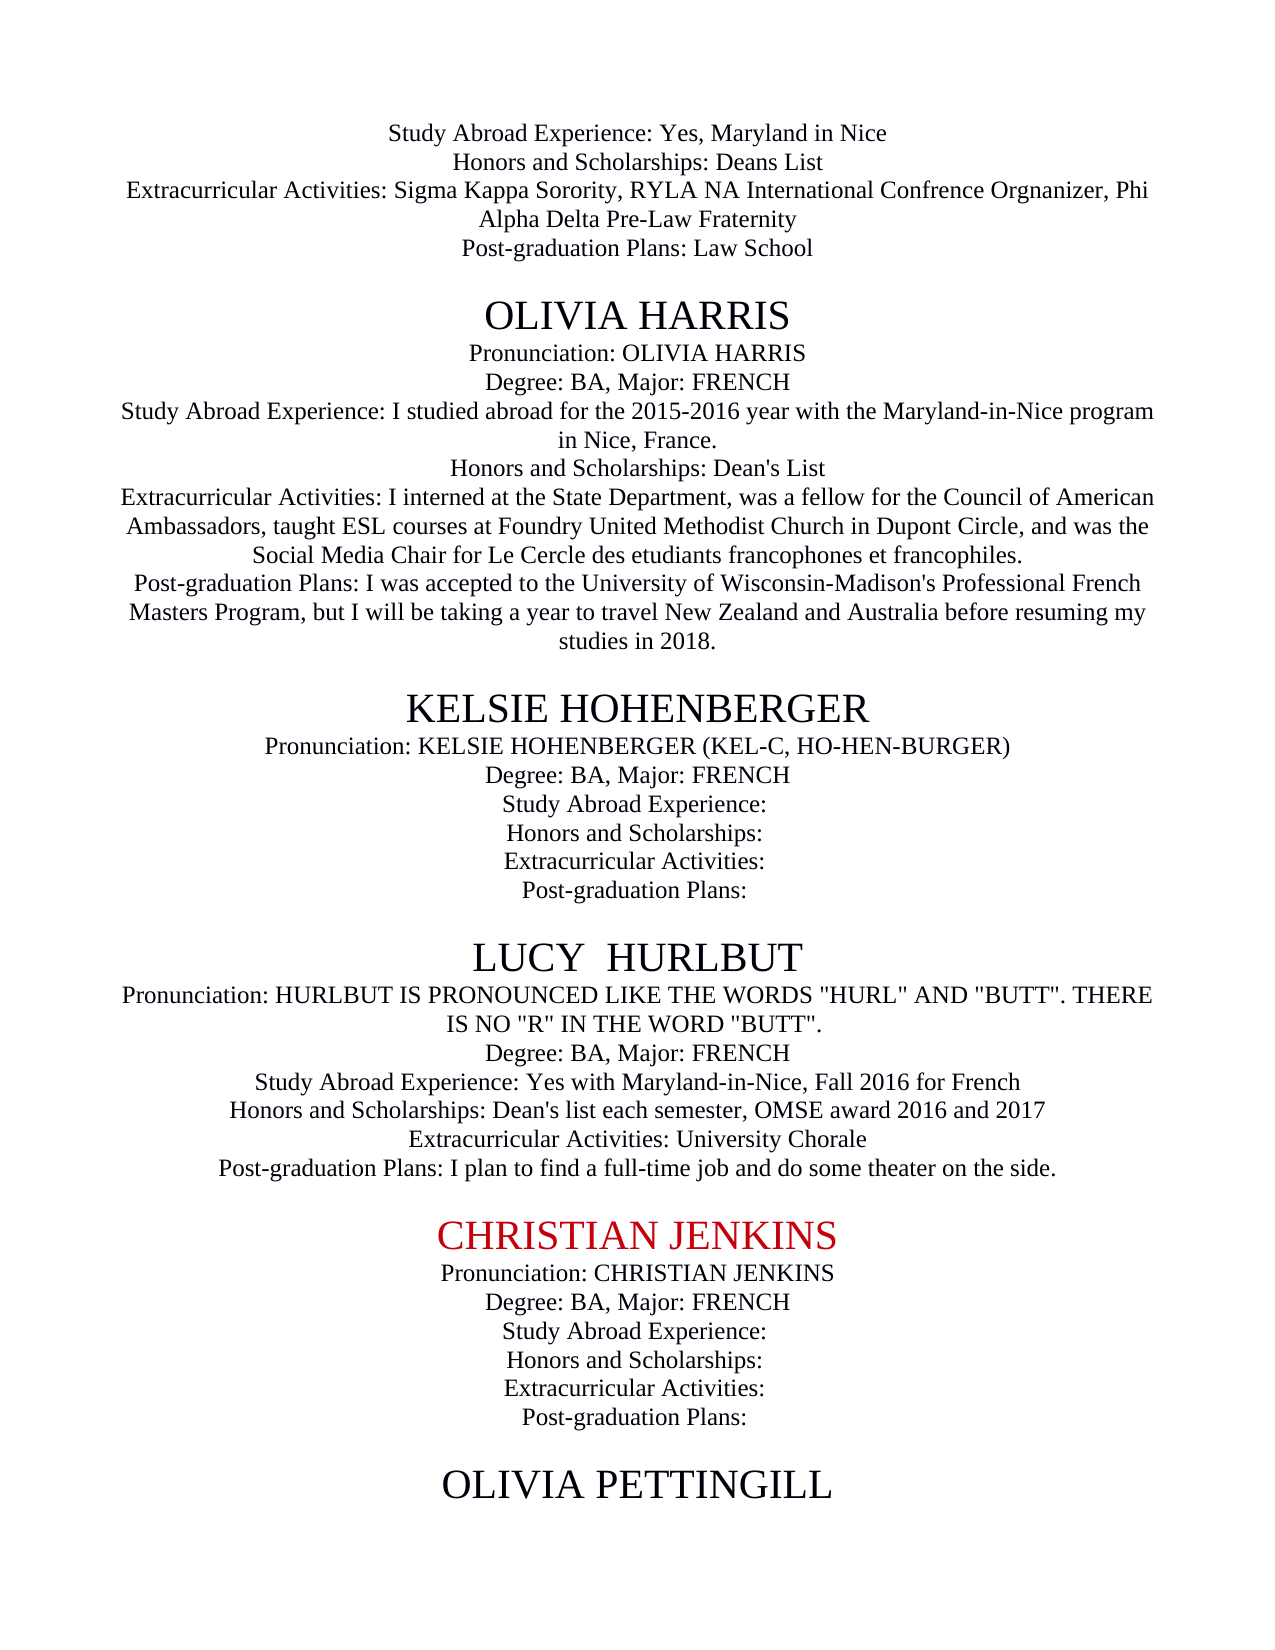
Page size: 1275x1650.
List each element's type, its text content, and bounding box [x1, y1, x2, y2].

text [118, 118, 1157, 291]
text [118, 1460, 1157, 1508]
text LUCY HURLBUT Pronunciation: HURLBUT IS PRONOUNCED LIKE THE WORDS "HURL" AND "BUTT". THERE IS NO "R" IN THE WORD "BUTT". Degree: BA, Major: FRENCH Study Abroad Experience: Yes with Maryland-in-Nice, Fall 2016 for French Honors and Scholarships: Dean's list each semester, OMSE award 2016 and 2017 Extracurricular Activities: University Chorale Post-graduation Plans: I plan to find a full-time job and do some theater on the side. [118, 933, 1157, 1211]
text OLIVIA HARRIS Pronunciation: OLIVIA HARRIS Degree: BA, Major: FRENCH Study Abroad Experience: I studied abroad for the 2015-2016 year with the Maryland-in-Nice program in Nice, France. Honors and Scholarships: Dean's List Extracurricular Activities: I interned at the State Department, was a fellow for the Council of American Ambassadors, taught ESL courses at Foundry United Methodist Church in Dupont Circle, and was the Social Media Chair for Le Cercle des etudiants francophones et francophiles. Post-graduation Plans: I was accepted to the University of Wisconsin-Madison's Professional French Masters Program, but I will be taking a year to travel New Zealand and Australia before resuming my studies in 2018. [118, 291, 1157, 683]
text KELSIE HOHENBERGER Pronunciation: KELSIE HOHENBERGER (KEL-C, HO-HEN-BURGER) Degree: BA, Major: FRENCH Study Abroad Experience: Honors and Scholarships: Extracurricular Activities: Post-graduation Plans: [118, 683, 1157, 933]
text CHRISTIAN JENKINS Pronunciation: CHRISTIAN JENKINS Degree: BA, Major: FRENCH Study Abroad Experience: Honors and Scholarships: Extracurricular Activities: Post-graduation Plans: [118, 1211, 1157, 1460]
